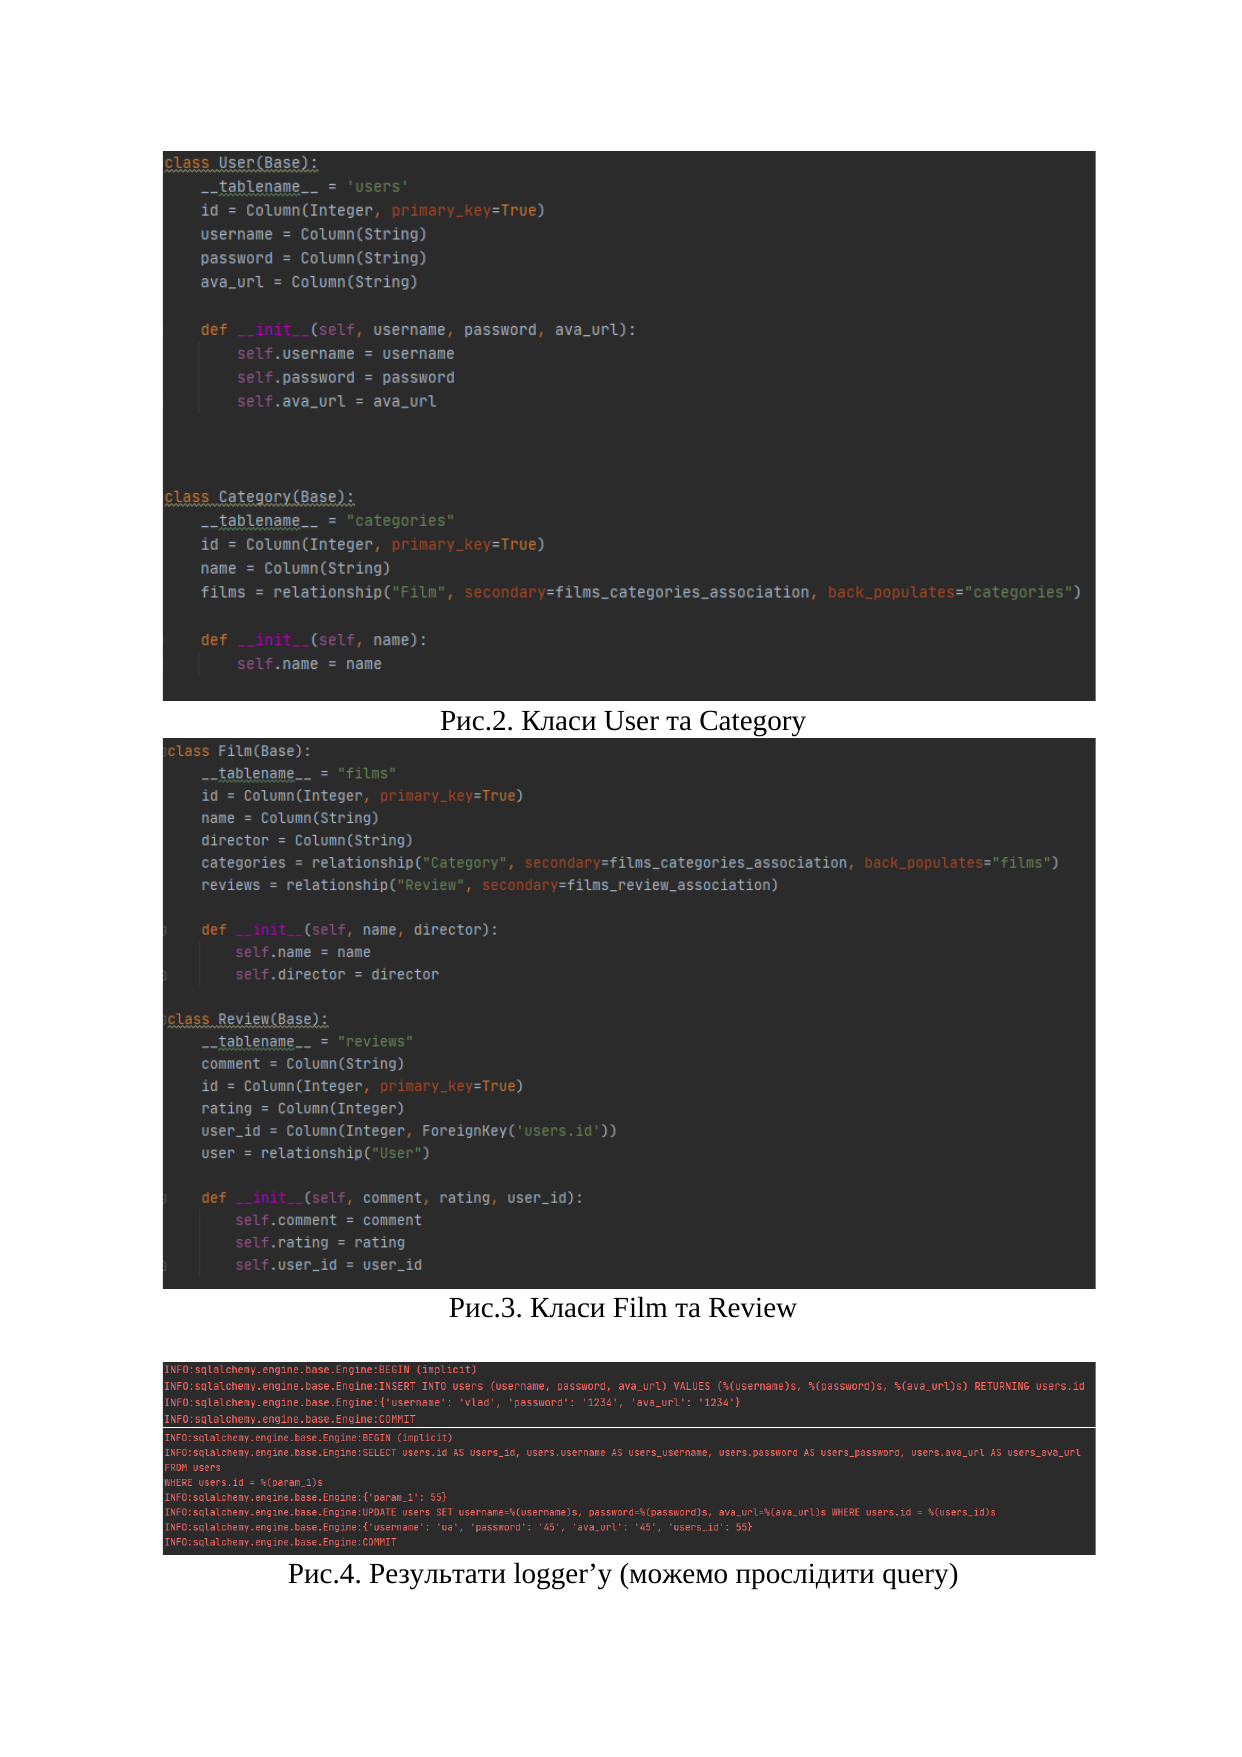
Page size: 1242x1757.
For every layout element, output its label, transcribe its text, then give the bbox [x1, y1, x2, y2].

picture [162, 151, 1096, 701]
text Рис.3. Класи Film та Review [163, 1290, 1083, 1324]
picture [162, 1428, 1096, 1555]
text Рис.2. Класи User та Category [163, 703, 1083, 738]
picture [162, 1362, 1096, 1427]
text Рис.4. Результати logger’у (можемо прослідити query) [163, 1557, 1083, 1590]
picture [162, 738, 1096, 1289]
